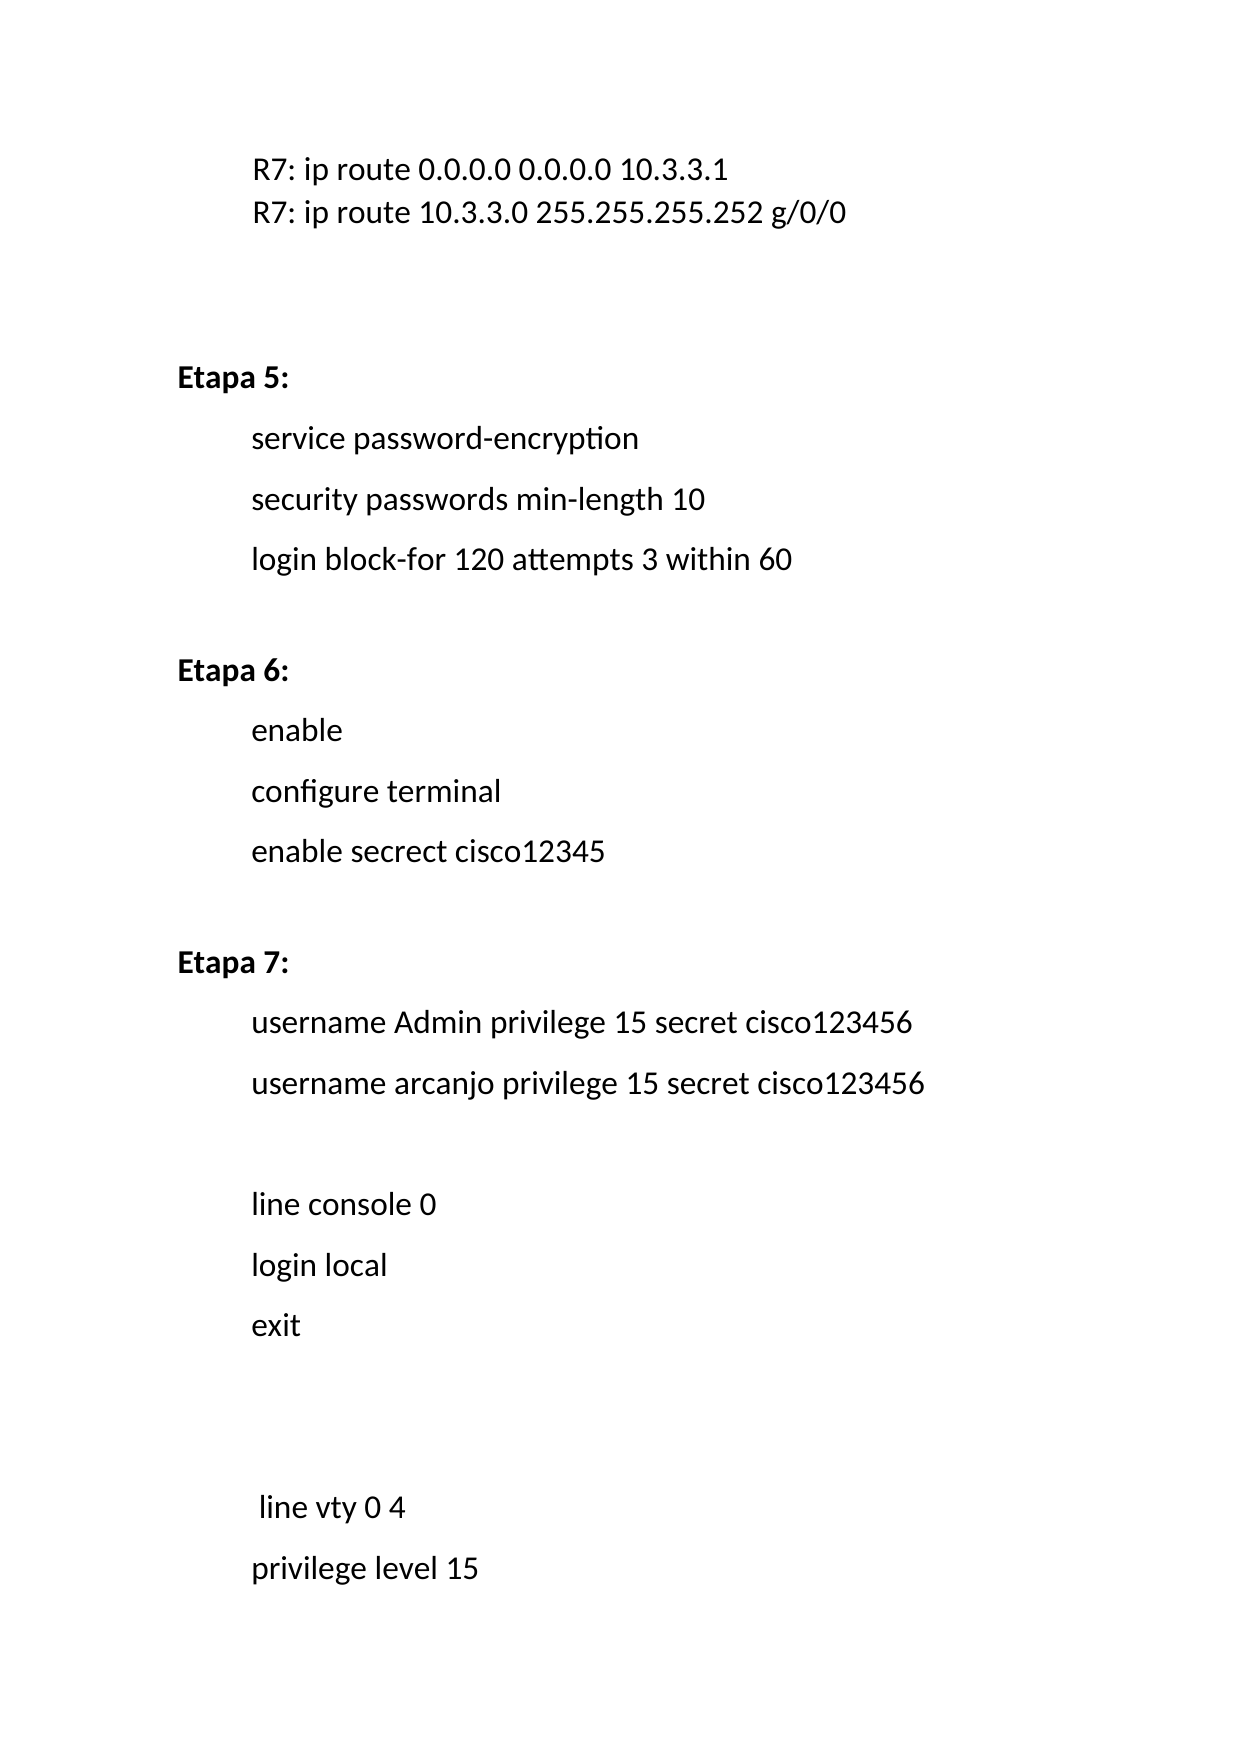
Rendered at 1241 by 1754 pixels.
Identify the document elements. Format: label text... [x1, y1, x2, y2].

text username Admin privilege 15 secret cisco123456 [177, 1001, 1063, 1042]
text login local [177, 1244, 1063, 1284]
text enable secrect cisco12345 [177, 831, 1063, 871]
text enable [251, 709, 1063, 750]
text Etapa 5: [177, 357, 1063, 397]
text Etapa 7: [177, 941, 1063, 981]
text line vty 0 4 [177, 1486, 1063, 1527]
list R7: ip route 0.0.0.0 0.0.0.0 10.3.3.1 [252, 148, 1063, 188]
text Etapa 6: [177, 649, 1063, 689]
text exit [177, 1304, 1063, 1345]
text configure terminal [251, 770, 1063, 811]
text username arcanjo privilege 15 secret cisco123456 [177, 1062, 1063, 1103]
text privilege level 15 [177, 1547, 1063, 1588]
text service password-encryption [251, 417, 1063, 458]
text security passwords min-length 10 [251, 478, 1063, 518]
list R7: ip route 10.3.3.0 255.255.255.252 g/0/0 [252, 192, 1063, 232]
text login block-for 120 attempts 3 within 60 [251, 538, 1063, 579]
text line console 0 [177, 1183, 1063, 1224]
